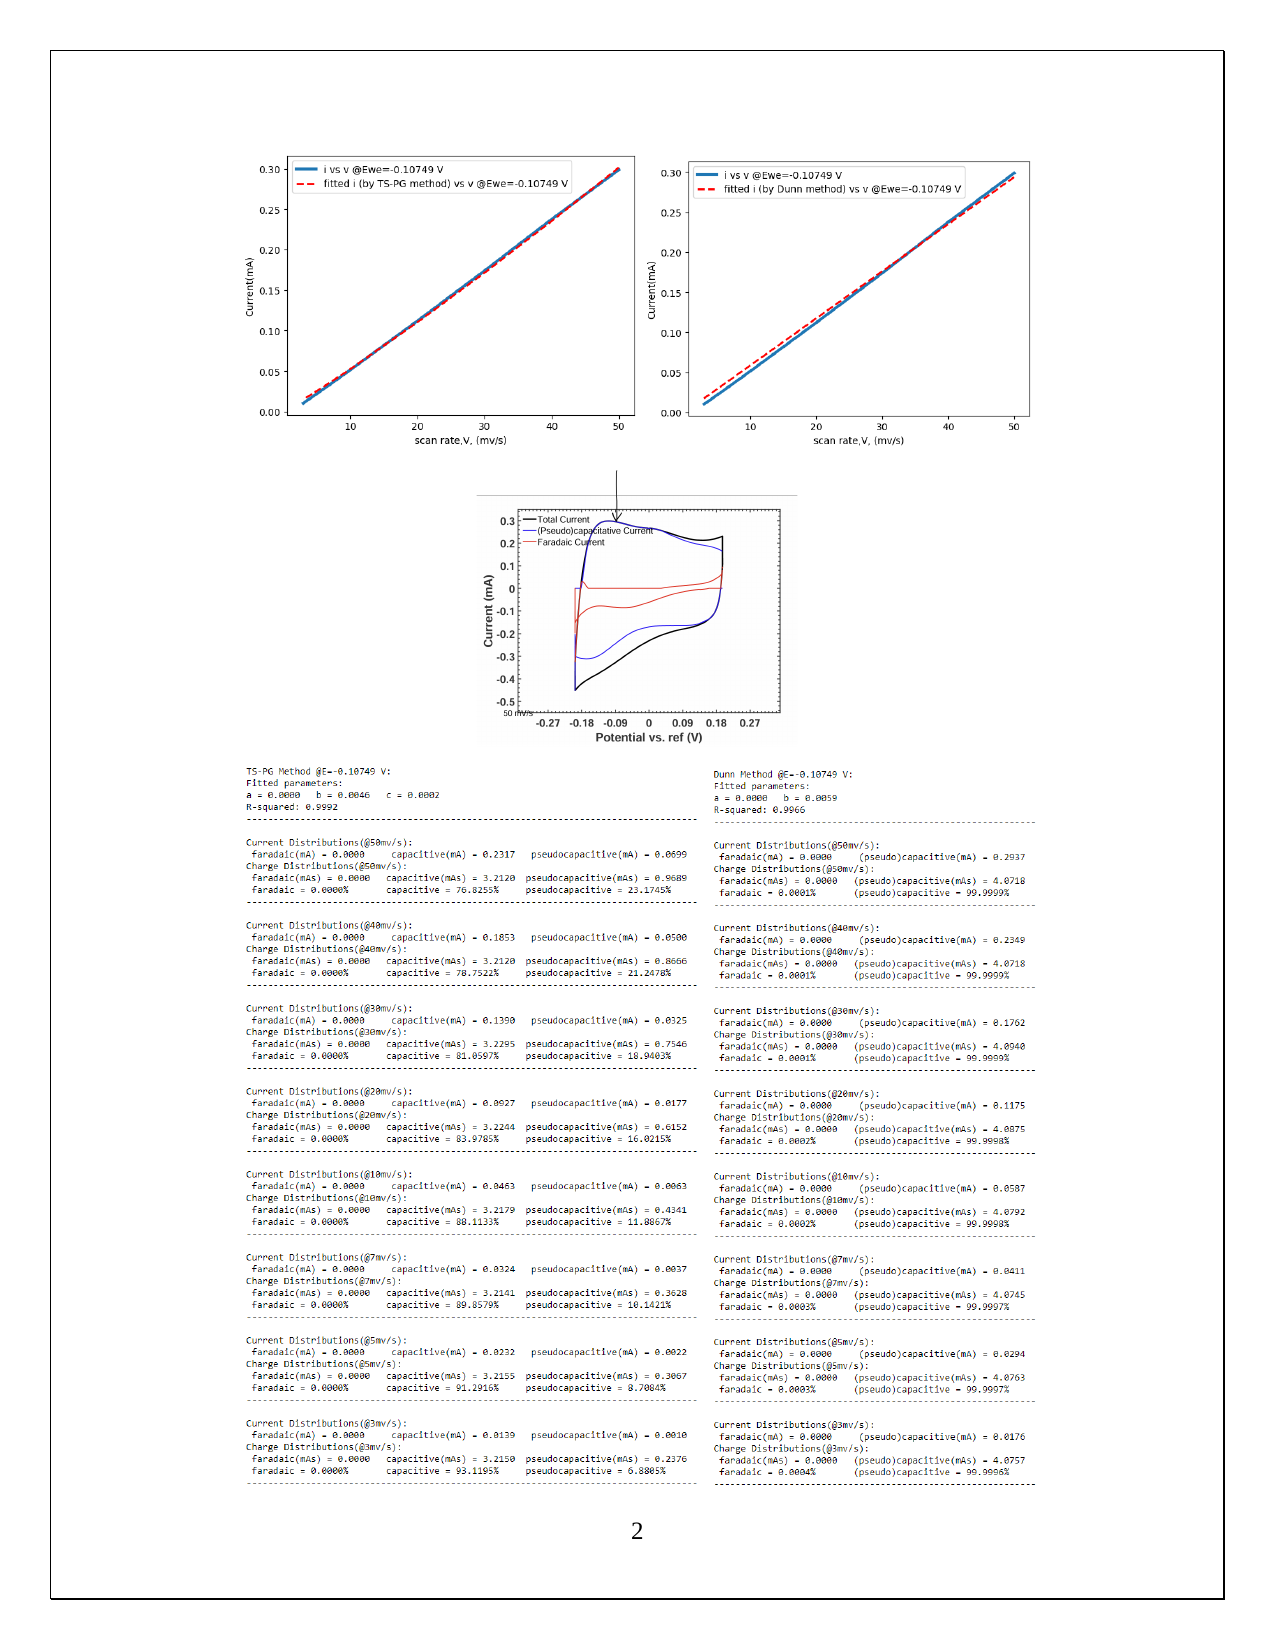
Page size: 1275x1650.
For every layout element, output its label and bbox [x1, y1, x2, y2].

picture [476, 470, 798, 747]
picture [240, 765, 1040, 1493]
picture [238, 150, 1036, 452]
